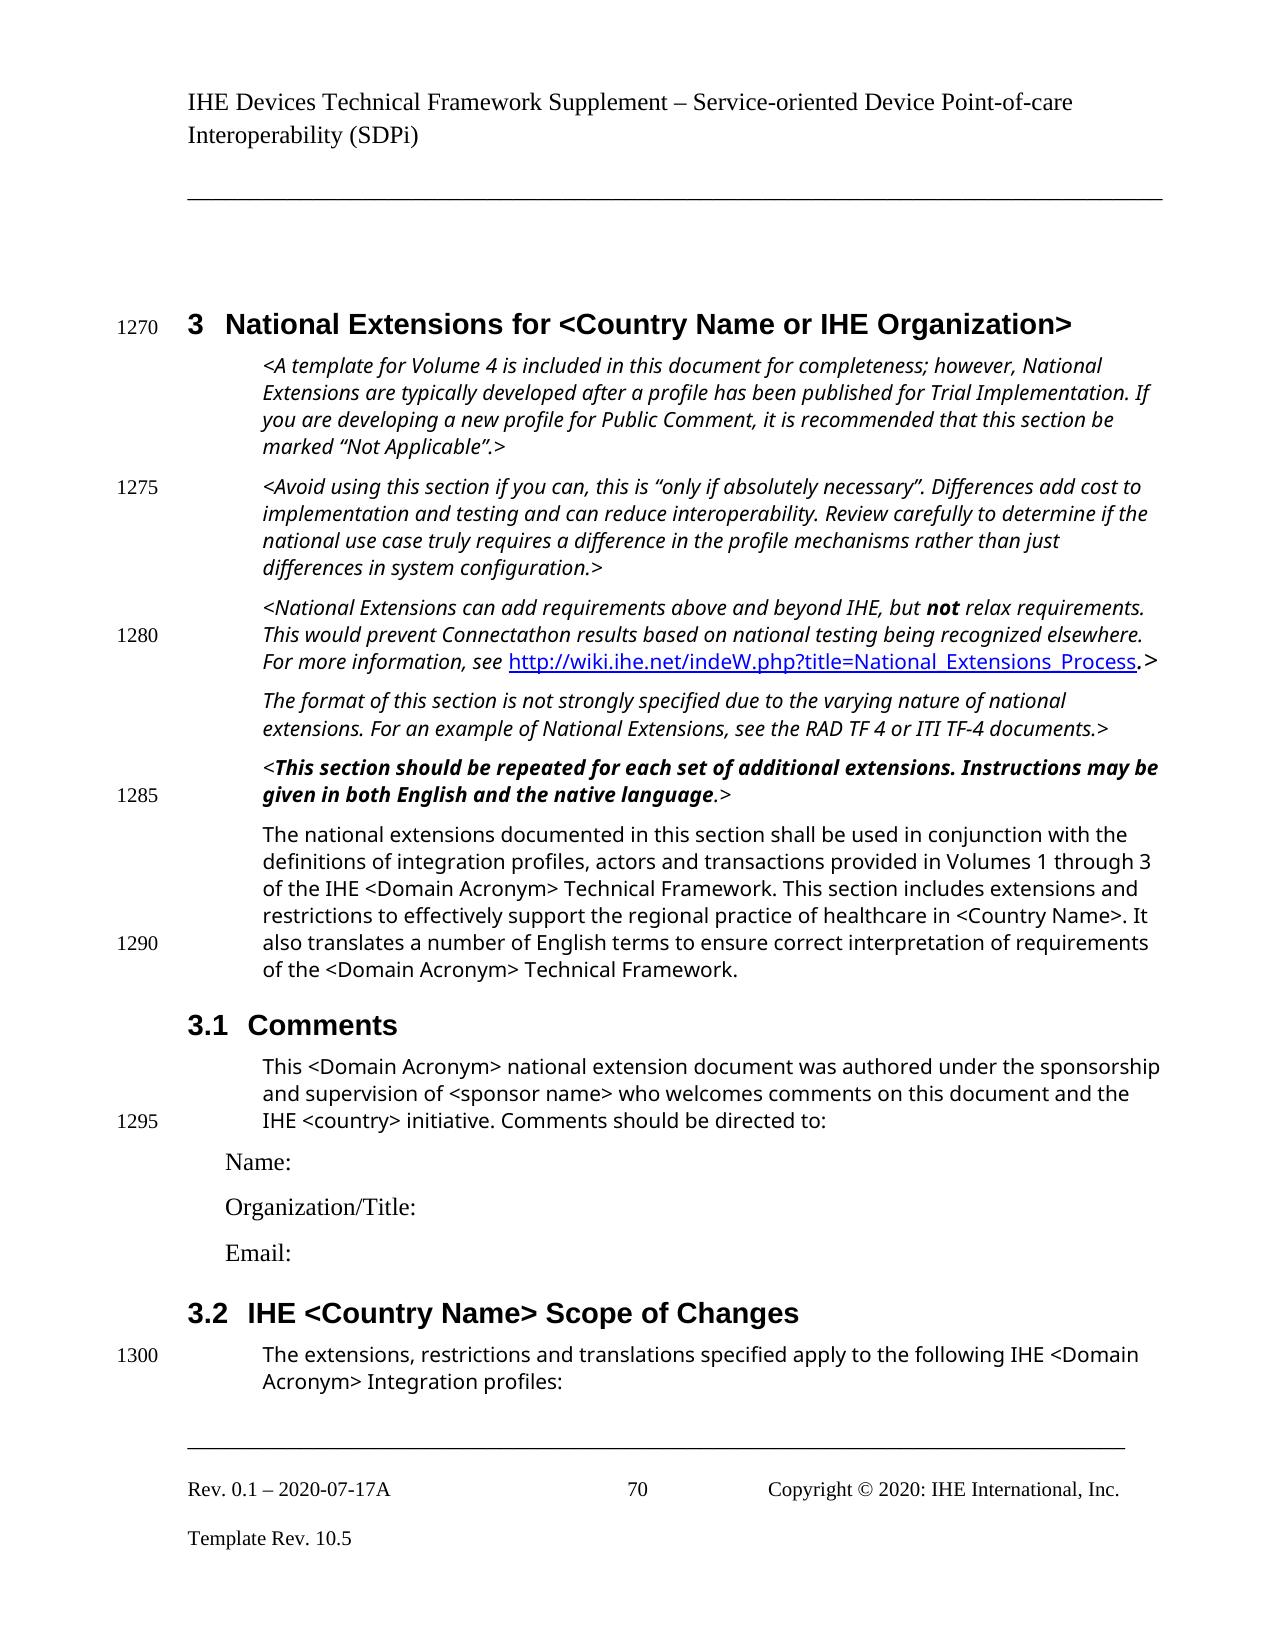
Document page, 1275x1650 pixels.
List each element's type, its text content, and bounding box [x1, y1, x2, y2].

text <This section should be repeated for each set of additional extensions. Instructions may be given in both English and the native language.> [262, 754, 1162, 808]
text Name: [225, 1147, 1162, 1175]
text The extensions, restrictions and translations specified apply to the following IHE <Domain Acronym> Integration profiles: [262, 1341, 1162, 1395]
text <National Extensions can add requirements above and beyond IHE, but not relax requirements. This would prevent Connectathon results based on national testing being recognized elsewhere. For more information, see http://wiki.ihe.net/indeW.php?title=National_Extensions_Process.> [262, 593, 1162, 675]
text Organization/Title: [225, 1192, 1162, 1221]
text The format of this section is not strongly specified due to the varying nature of national extensions. For an example of National Extensions, see the RAD TF 4 or ITI TF-4 documents.> [262, 687, 1162, 741]
subtitle Comments [187, 1008, 1162, 1042]
text Email: [225, 1238, 1162, 1266]
subtitle National Extensions for <Country Name or IHE Organization> [187, 307, 1162, 341]
text This <Domain Acronym> national extension document was authored under the sponsorship and supervision of <sponsor name> who welcomes comments on this document and the IHE <country> initiative. Comments should be directed to: [262, 1053, 1162, 1134]
text <A template for Volume 4 is included in this document for completeness; however, National Extensions are typically developed after a profile has been published for Trial Implementation. If you are developing a new profile for Public Comment, it is recommended that this section be marked “Not Applicable”.> [262, 352, 1162, 460]
subtitle IHE <Country Name> Scope of Changes [187, 1296, 1162, 1329]
text The national extensions documented in this section shall be used in conjunction with the definitions of integration profiles, actors and transactions provided in Volumes 1 through 3 of the IHE <Domain Acronym> Technical Framework. This section includes extensions and restrictions to effectively support the regional practice of healthcare in <Country Name>. It also translates a number of English terms to ensure correct interpretation of requirements of the <Domain Acronym> Technical Framework. [262, 821, 1162, 983]
text <Avoid using this section if you can, this is “only if absolutely necessary”. Differences add cost to implementation and testing and can reduce interoperability. Review carefully to determine if the national use case truly requires a difference in the profile mechanisms rather than just differences in system configuration.> [262, 473, 1162, 581]
